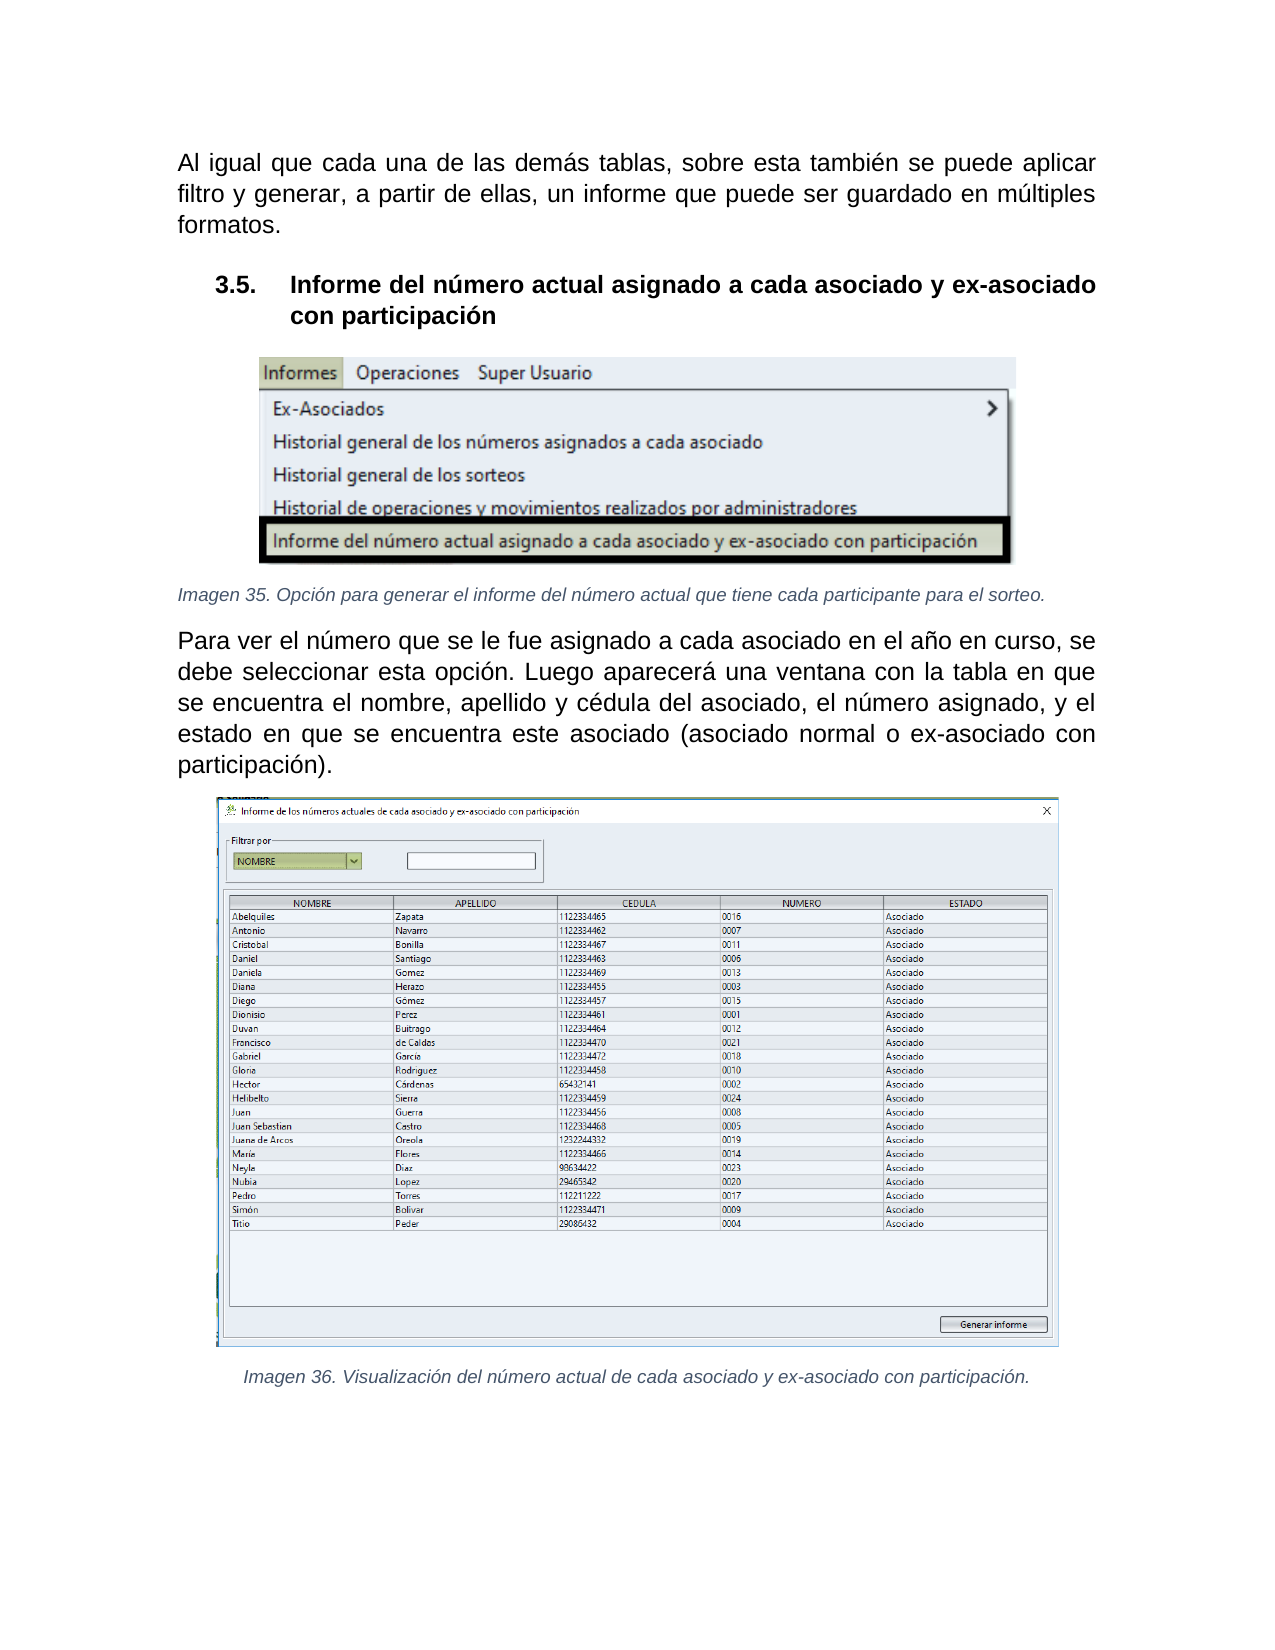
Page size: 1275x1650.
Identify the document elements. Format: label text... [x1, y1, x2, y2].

text Al igual que cada una de las demás tablas, sobre esta también se puede aplicar filtro y generar, a partir de ellas, un informe que puede ser guardado en múltiples formatos. [177, 148, 1098, 238]
text Para ver el número que se le fue asignado a cada asociado en el año en curso, se debe seleccionar esta opción. Luego aparecerá una ventana con la tabla en que se encuentra el nombre, apellido y cédula del asociado, el número asignado, y el estado en que se encuentra este asociado (asociado normal o ex-asociado con participación). [177, 626, 1098, 779]
picture [216, 797, 1059, 1347]
picture [259, 357, 1017, 565]
subtitle Informe del número actual asignado a cada asociado y ex-asociado con participación [215, 270, 1098, 330]
